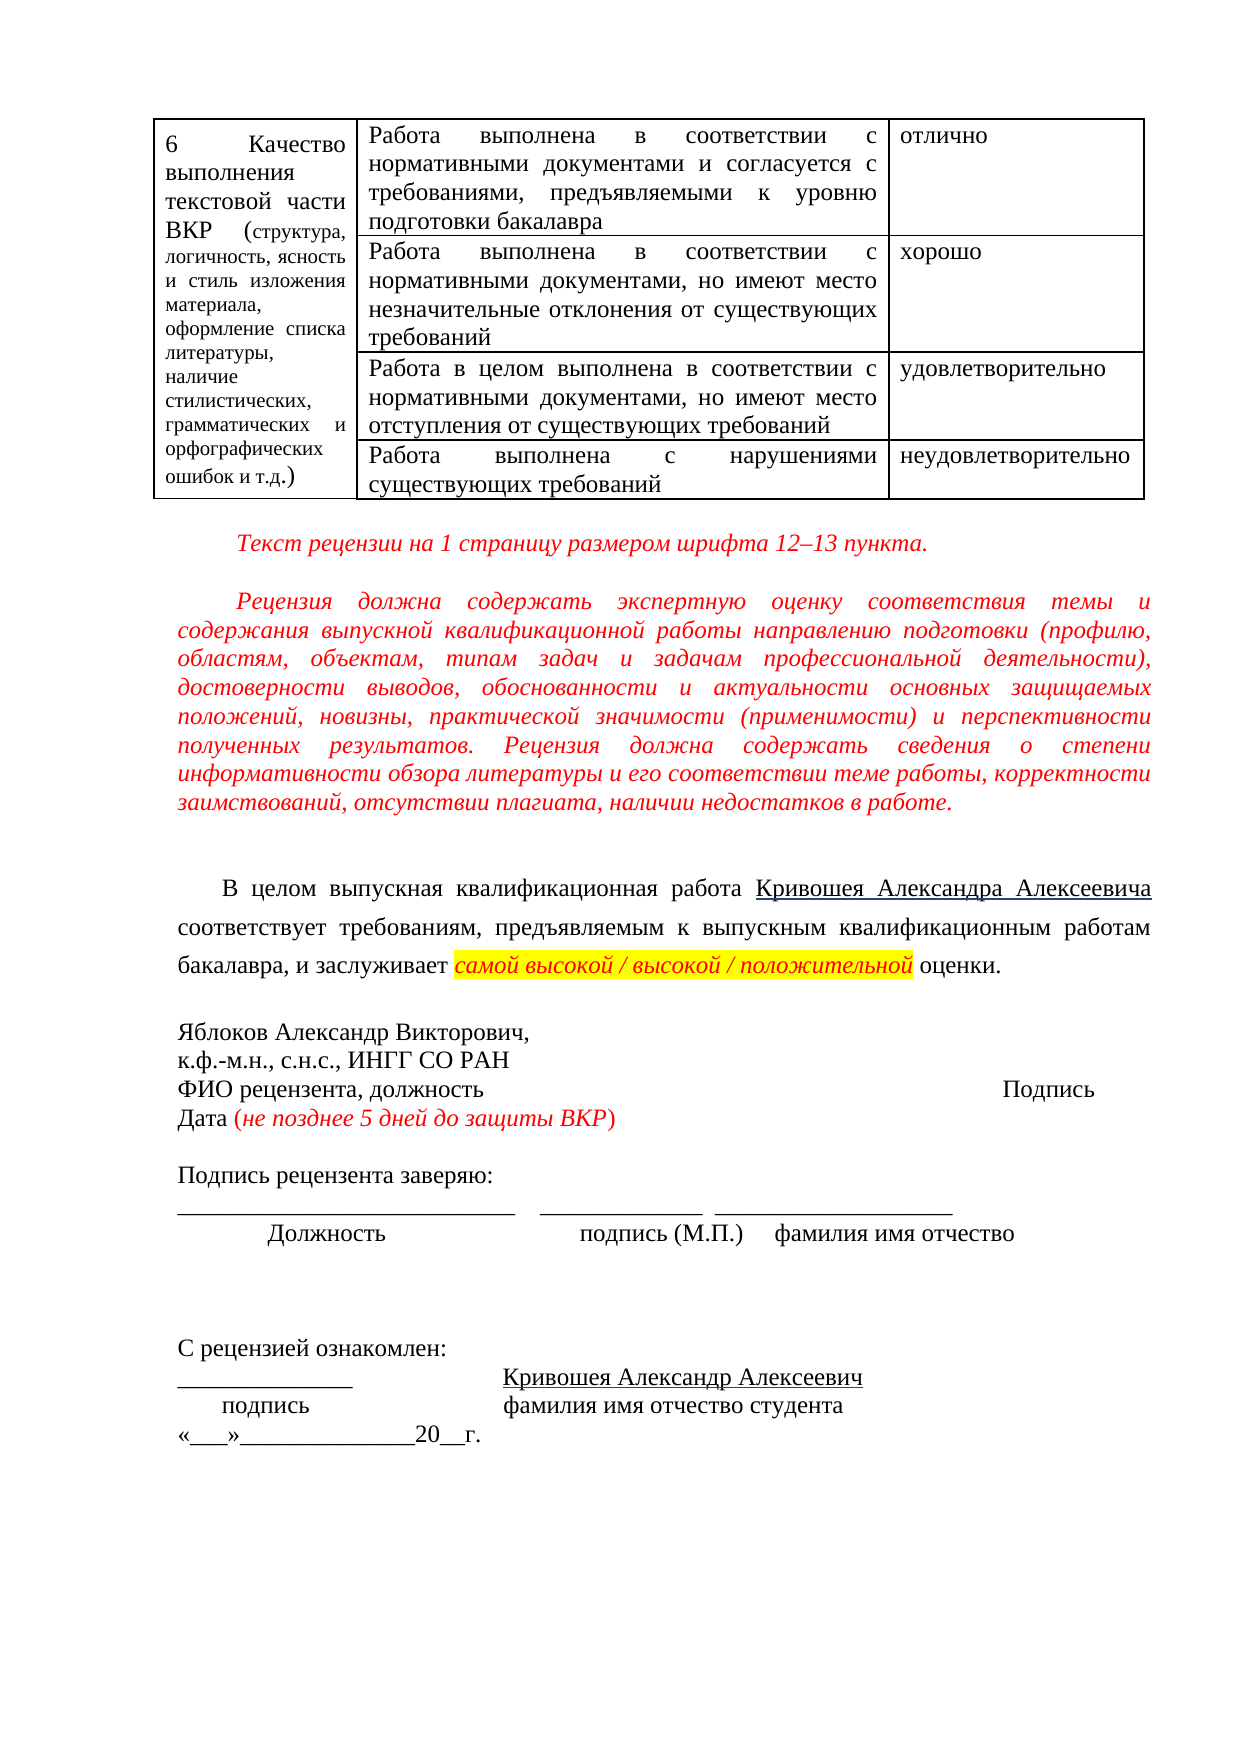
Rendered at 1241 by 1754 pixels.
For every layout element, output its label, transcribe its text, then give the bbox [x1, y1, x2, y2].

text ___________________________ _____________ ___________________ [177, 1189, 1152, 1218]
text С рецензией ознакомлен: [177, 1333, 1152, 1362]
text Должность подпись (М.П.) фамилия имя отчество [177, 1218, 1152, 1247]
text В целом выпускная квалификационная работа Кривошея Александра Алексеевича соответствует требованиям, предъявляемым к выпускным квалификационным работам бакалавра, и заслуживает самой высокой / высокой / положительной оценки. [177, 873, 1152, 979]
text подпись фамилия имя отчество студента [177, 1391, 1152, 1419]
text ______________ Кривошея Александр Алексеевич [177, 1362, 1152, 1391]
table_cell удовлетворительно [890, 353, 1143, 439]
table_cell Работа выполнена в соответствии с нормативными документами, но имеют место незначительные отклонения от существующих требований [358, 236, 888, 351]
table_cell неудовлетворительно [890, 441, 1143, 498]
text Рецензия должна содержать экспертную оценку соответствия темы и содержания выпускной квалификационной работы направлению подготовки (профилю, областям, объектам, типам задач и задачам профессиональной деятельности), достоверности выводов, обоснованности и актуальности основных защищаемых положений, новизны, практической значимости (применимости) и перспективности полученных результатов. Рецензия должна содержать сведения о степени информативности обзора литературы и его соответствии теме работы, корректности заимствований, отсутствии плагиата, наличии недостатков в работе. [177, 586, 1152, 816]
text Яблоков Александр Викторович, [177, 1017, 1152, 1046]
text Текст рецензии на 1 страницу размером шрифта 12–13 пункта. [177, 528, 1152, 557]
text «___»______________20__г. [177, 1419, 1152, 1448]
table_cell 6 Качество выполнения текстовой части ВКР (структура, логичность, ясность и стиль изложения материала, оформление списка литературы, наличие стилистических, грамматических и орфографических ошибок и т.д.) [155, 120, 356, 498]
text Дата (не позднее 5 дней до защиты ВКР) [177, 1103, 1152, 1132]
text Подпись рецензента заверяю: [177, 1161, 1152, 1189]
table_cell Работа выполнена с нарушениями существующих требований [358, 441, 888, 498]
text к.ф.-м.н., с.н.с., ИНГГ СО РАН [177, 1046, 1152, 1074]
table_cell Работа выполнена в соответствии с нормативными документами и согласуется с требованиями, предъявляемыми к уровню подготовки бакалавра [358, 120, 888, 235]
table_cell отлично [890, 120, 1143, 235]
text ФИО рецензента, должность Подпись [177, 1074, 1152, 1103]
table_cell хорошо [890, 236, 1143, 351]
table_cell Работа в целом выполнена в соответствии с нормативными документами, но имеют место отступления от существующих требований [358, 353, 888, 439]
